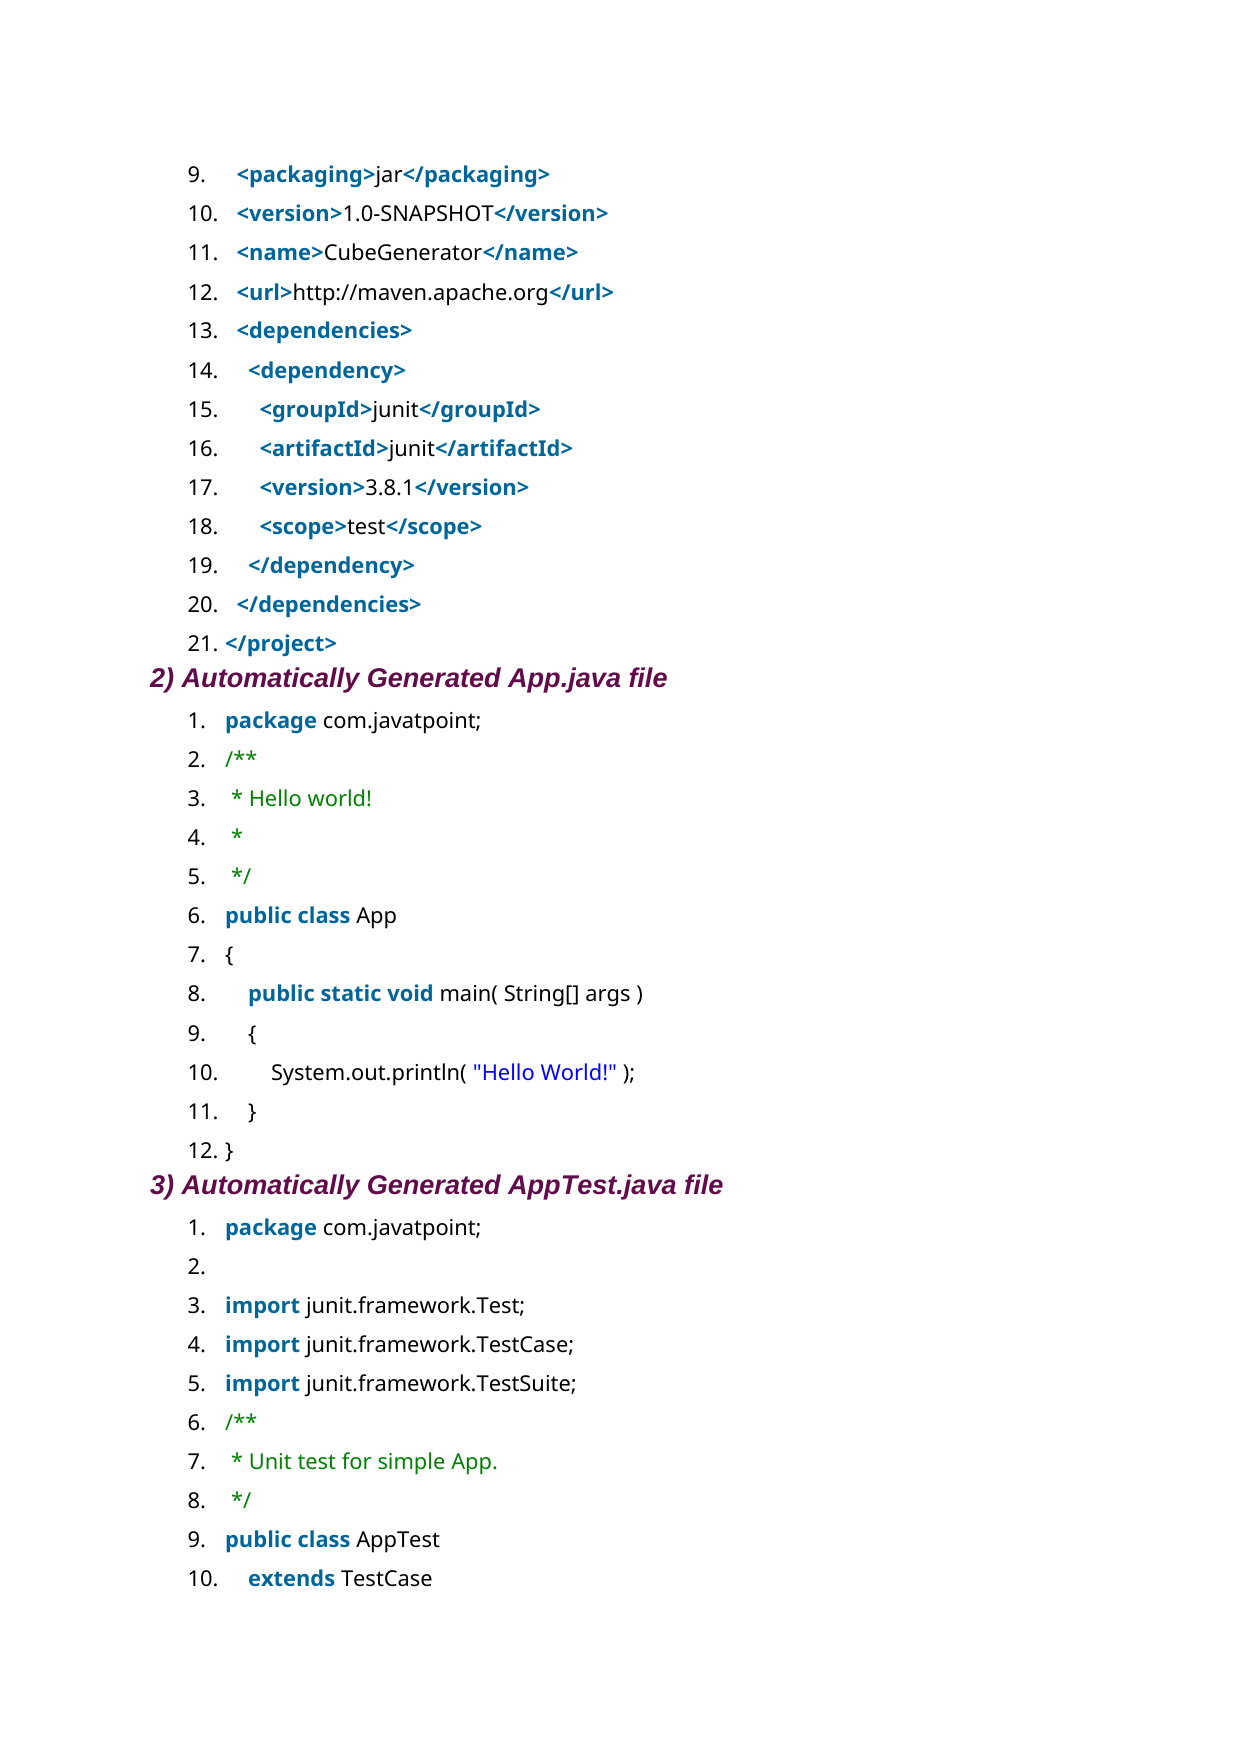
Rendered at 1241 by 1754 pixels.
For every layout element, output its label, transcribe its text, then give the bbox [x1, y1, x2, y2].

list } [187, 1086, 1090, 1125]
subtitle 2) Automatically Generated App.java file [150, 662, 1090, 693]
list <version>3.8.1</version> [187, 462, 1090, 502]
list import junit.framework.TestCase; [187, 1319, 1090, 1359]
list <dependency> [187, 345, 1090, 384]
list * [187, 813, 1090, 852]
subtitle 3) Automatically Generated AppTest.java file [150, 1169, 1090, 1200]
list <version>1.0-SNAPSHOT</version> [187, 189, 1090, 228]
list <scope>test</scope> [187, 502, 1090, 541]
list <name>CubeGenerator</name> [187, 228, 1090, 267]
list package com.javatpoint; [187, 696, 1090, 735]
list <packaging>jar</packaging> [187, 150, 1090, 189]
list { [187, 1008, 1090, 1047]
list package com.javatpoint; [187, 1202, 1090, 1241]
list } [187, 1125, 1090, 1164]
list /** [187, 1398, 1090, 1437]
list <artifactId>junit</artifactId> [187, 423, 1090, 462]
list */ [187, 1476, 1090, 1515]
list public static void main( String[] args ) [187, 969, 1090, 1008]
list </dependency> [187, 541, 1090, 580]
list * Hello world! [187, 774, 1090, 813]
list { [187, 930, 1090, 969]
list public class AppTest [187, 1515, 1090, 1554]
list /** [187, 735, 1090, 774]
list public class App [187, 891, 1090, 930]
list </dependencies> [187, 580, 1090, 619]
list import junit.framework.Test; [187, 1281, 1090, 1319]
list <dependencies> [187, 306, 1090, 345]
list System.out.println( "Hello World!" ); [187, 1047, 1090, 1086]
list * Unit test for simple App. [187, 1437, 1090, 1476]
list <url>http://maven.apache.org</url> [187, 267, 1090, 306]
list */ [187, 852, 1090, 891]
list <groupId>junit</groupId> [187, 384, 1090, 423]
list </project> [187, 619, 1090, 658]
list import junit.framework.TestSuite; [187, 1359, 1090, 1398]
list extends TestCase [187, 1554, 1090, 1593]
